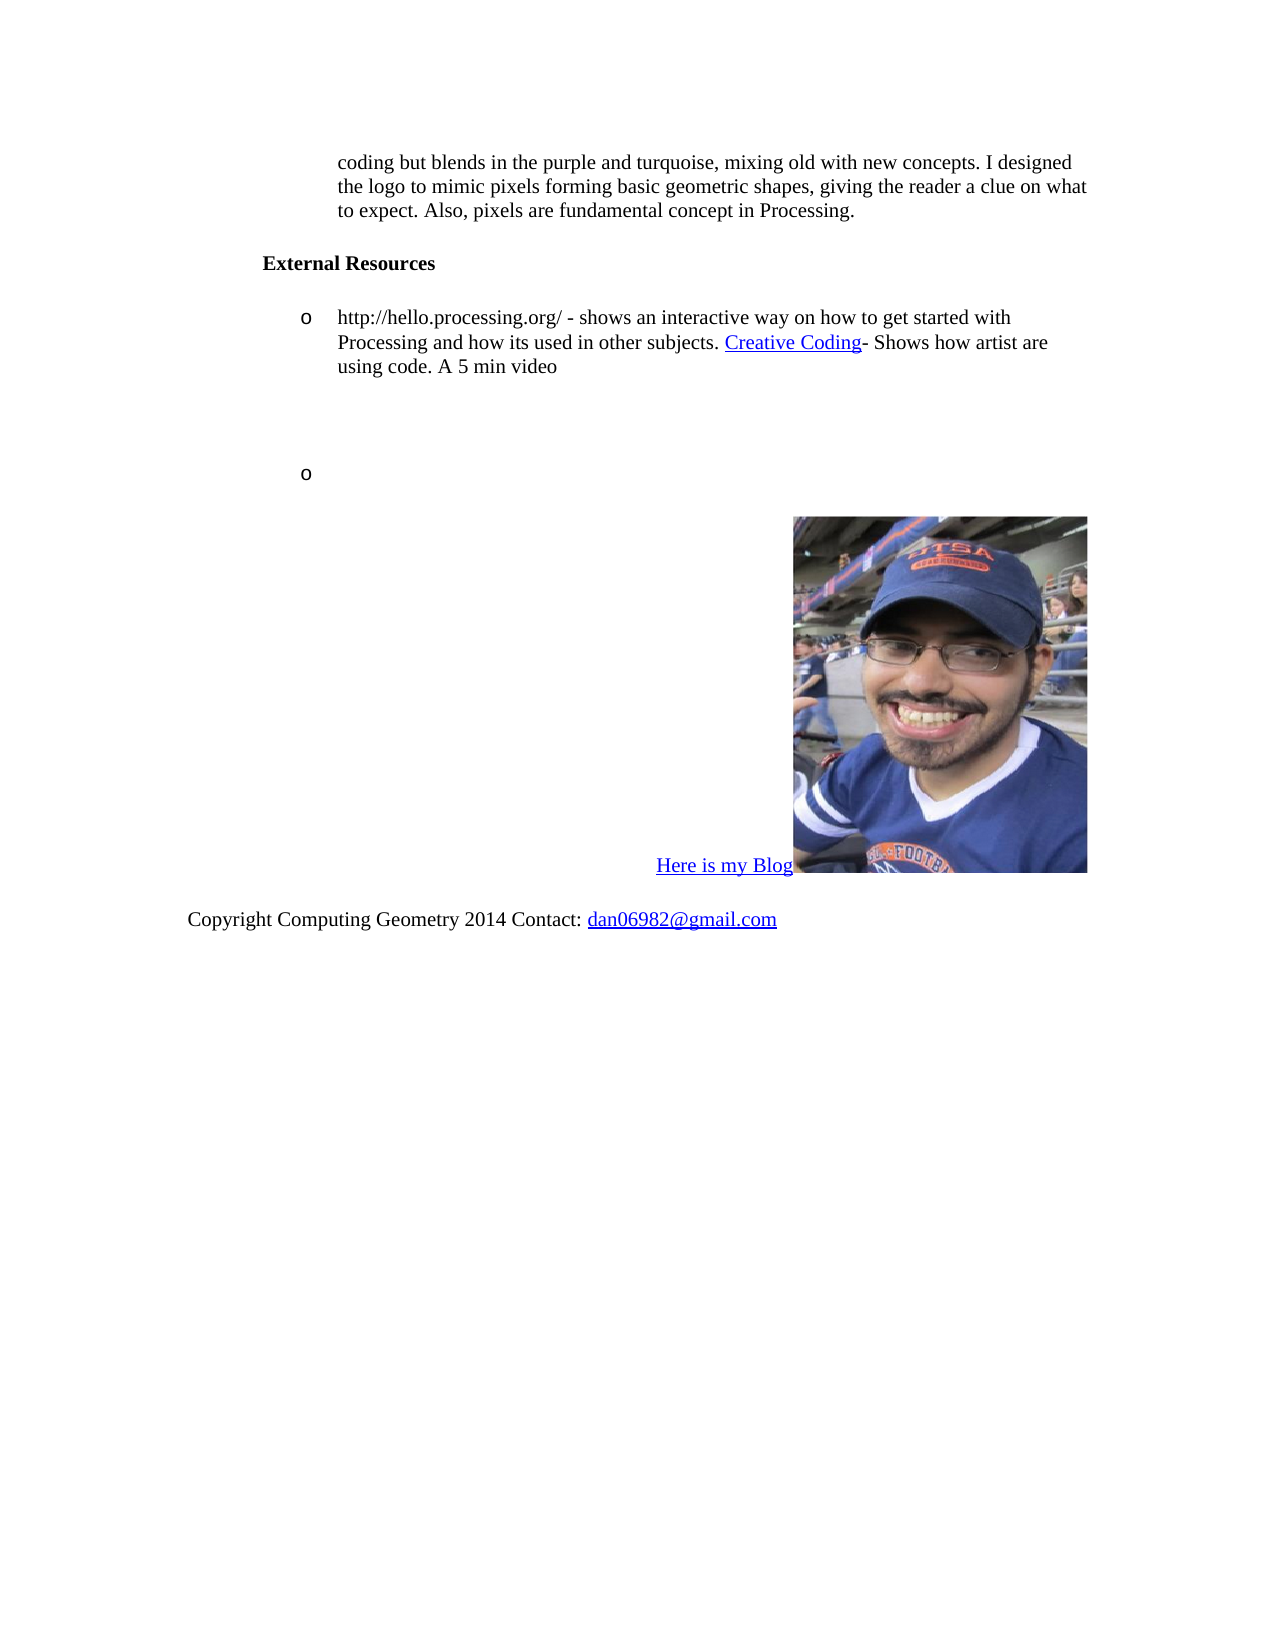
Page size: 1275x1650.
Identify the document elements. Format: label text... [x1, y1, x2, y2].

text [337, 150, 1087, 222]
text External Resources [262, 251, 1087, 275]
text Copyright Computing Geometry 2014 Contact: dan06982@gmail.com [187, 906, 1087, 931]
list http://hello.processing.org/ - shows an interactive way on how to get started with Processing and how its used in other subjects. Creative Coding- Shows how artist are using code. A 5 min video [300, 304, 1087, 378]
picture [793, 515, 1088, 873]
